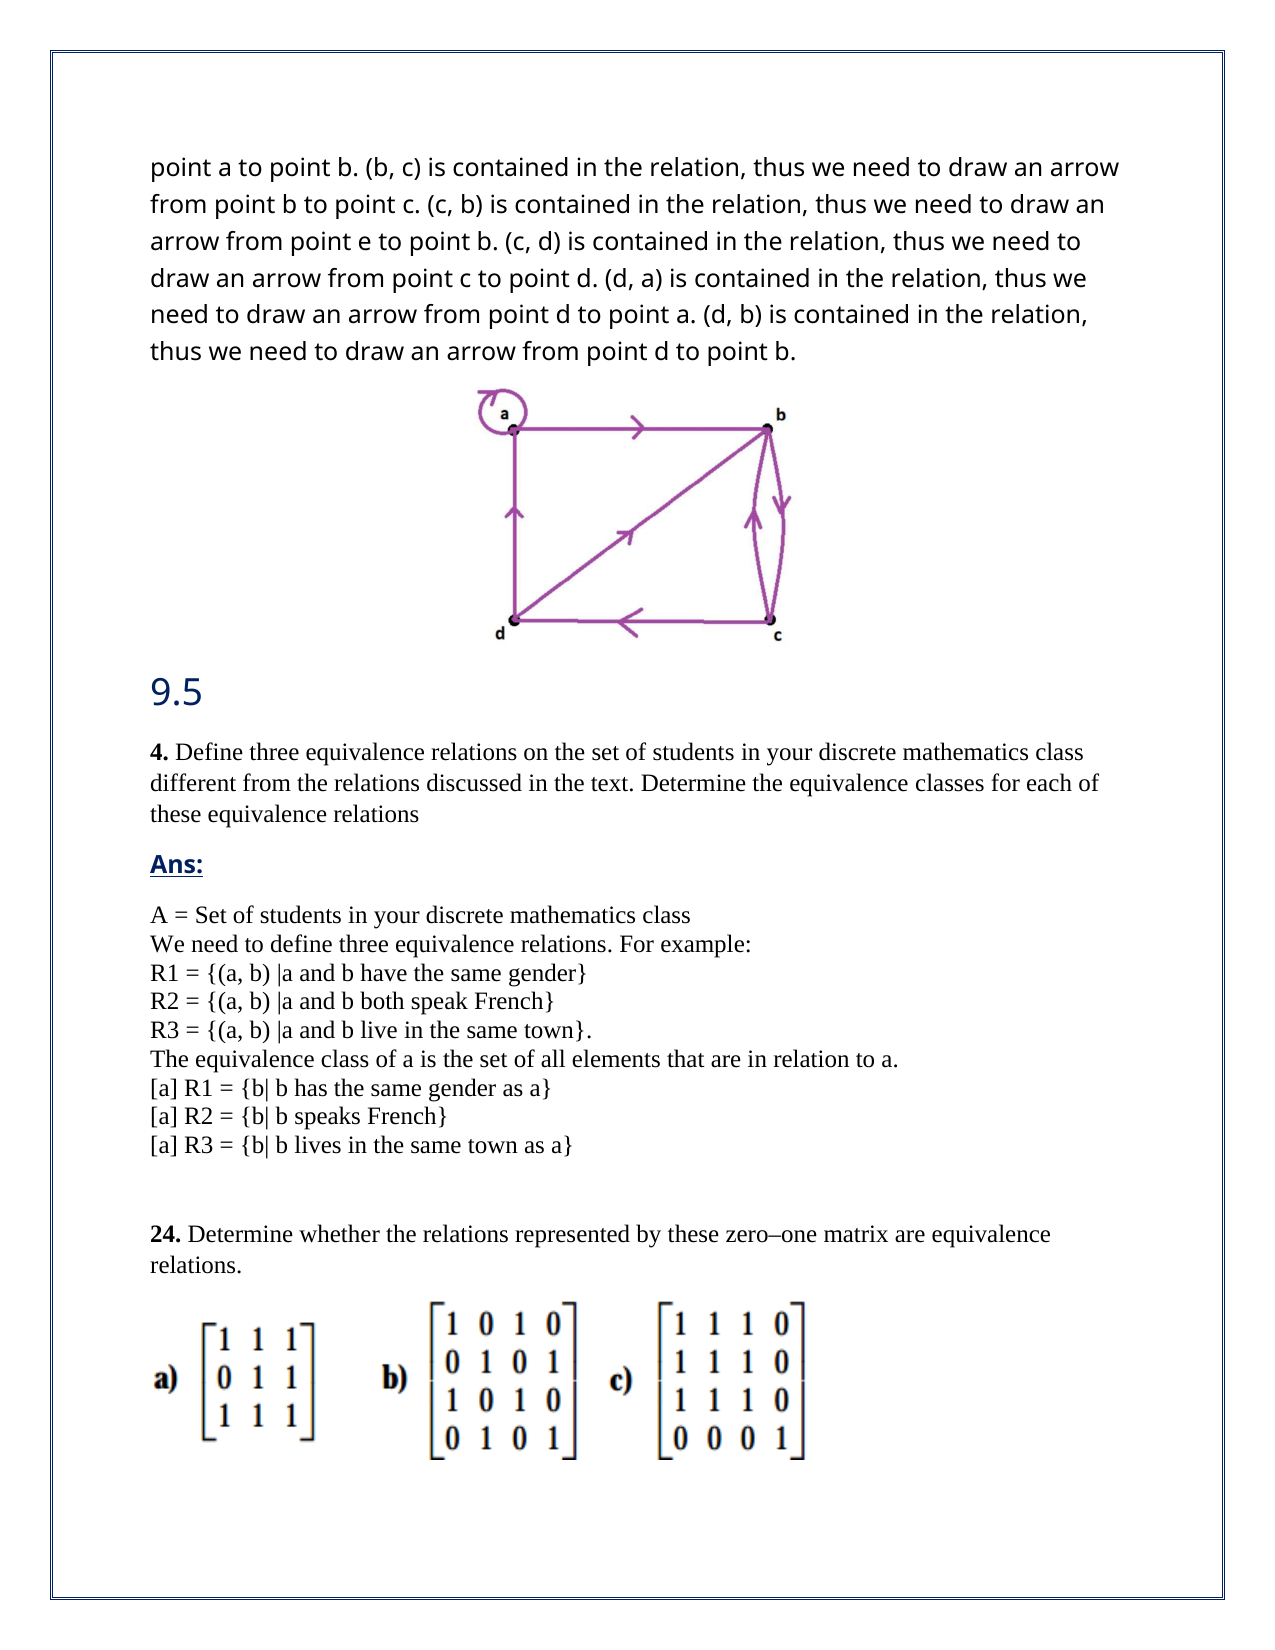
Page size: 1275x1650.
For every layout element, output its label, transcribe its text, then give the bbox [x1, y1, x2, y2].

text 9.5 [150, 665, 1125, 716]
text The equivalence class of a is the set of all elements that are in relation to a. [150, 1044, 1125, 1073]
text [a] R2 = {b| b speaks French} [150, 1101, 1125, 1130]
text R1 = {(a, b) |a and b have the same gender} [150, 958, 1125, 986]
text [a] R3 = {b| b lives in the same town as a} [150, 1130, 1125, 1159]
text [a] R1 = {b| b has the same gender as a} [150, 1073, 1125, 1101]
text We need to define three equivalence relations. For example: [150, 929, 1125, 958]
text A = Set of students in your discrete mathematics class [150, 900, 1125, 929]
text R2 = {(a, b) |a and b both speak French} [150, 986, 1125, 1015]
text Ans: [150, 847, 1125, 881]
text 24. Determine whether the relations represented by these zero–one matrix are equivalence relations. [150, 1219, 1125, 1279]
picture [473, 387, 802, 647]
text 4. Define three equivalence relations on the set of students in your discrete mathematics class different from the relations discussed in the text. Determine the equivalence classes for each of these equivalence relations [150, 737, 1125, 828]
text R3 = {(a, b) |a and b live in the same town}. [150, 1015, 1125, 1044]
picture [150, 1297, 811, 1460]
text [150, 150, 1125, 368]
